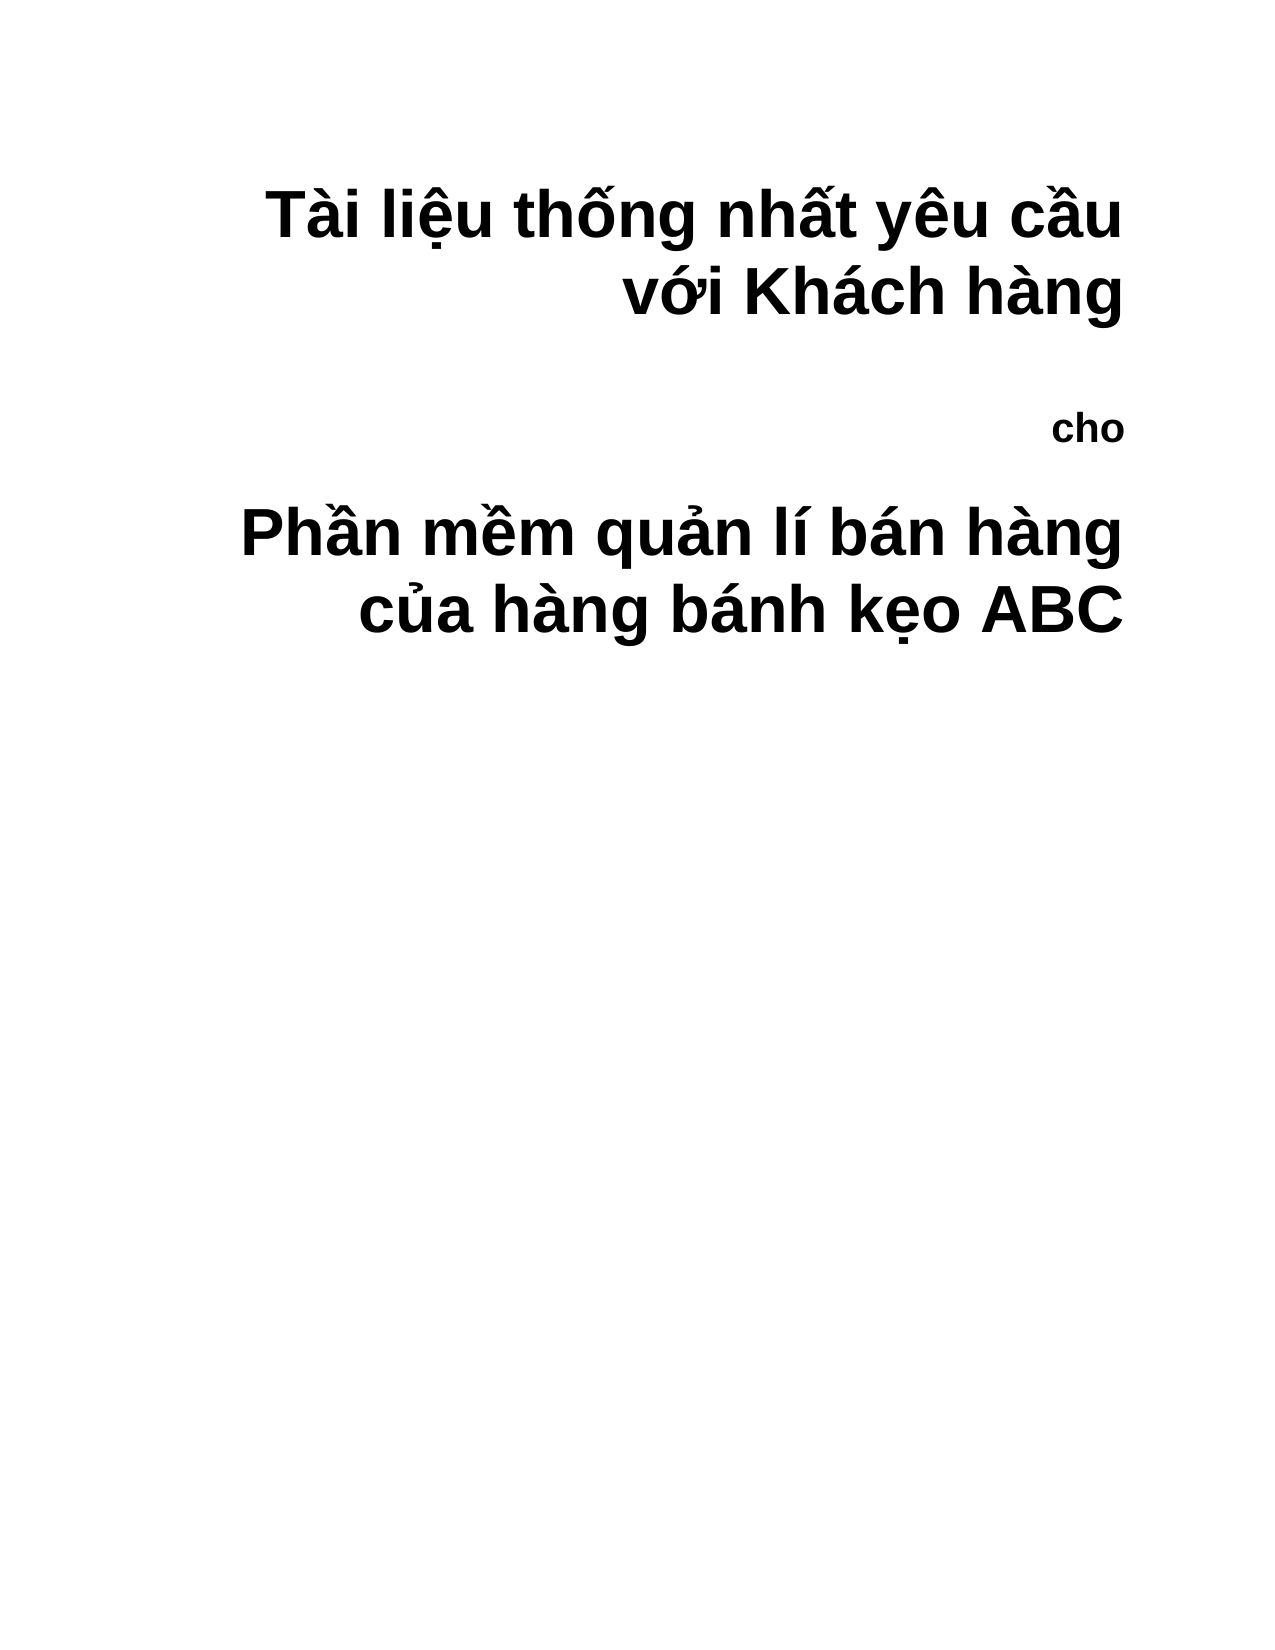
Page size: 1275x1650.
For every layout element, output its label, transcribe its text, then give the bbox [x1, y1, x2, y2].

text Tài liệu thống nhất yêu cầu với Khách hàng [187, 175, 1125, 328]
text Phần mềm quản lí bán hàng của hàng bánh kẹo ABC [187, 493, 1125, 646]
text cho [187, 403, 1125, 451]
